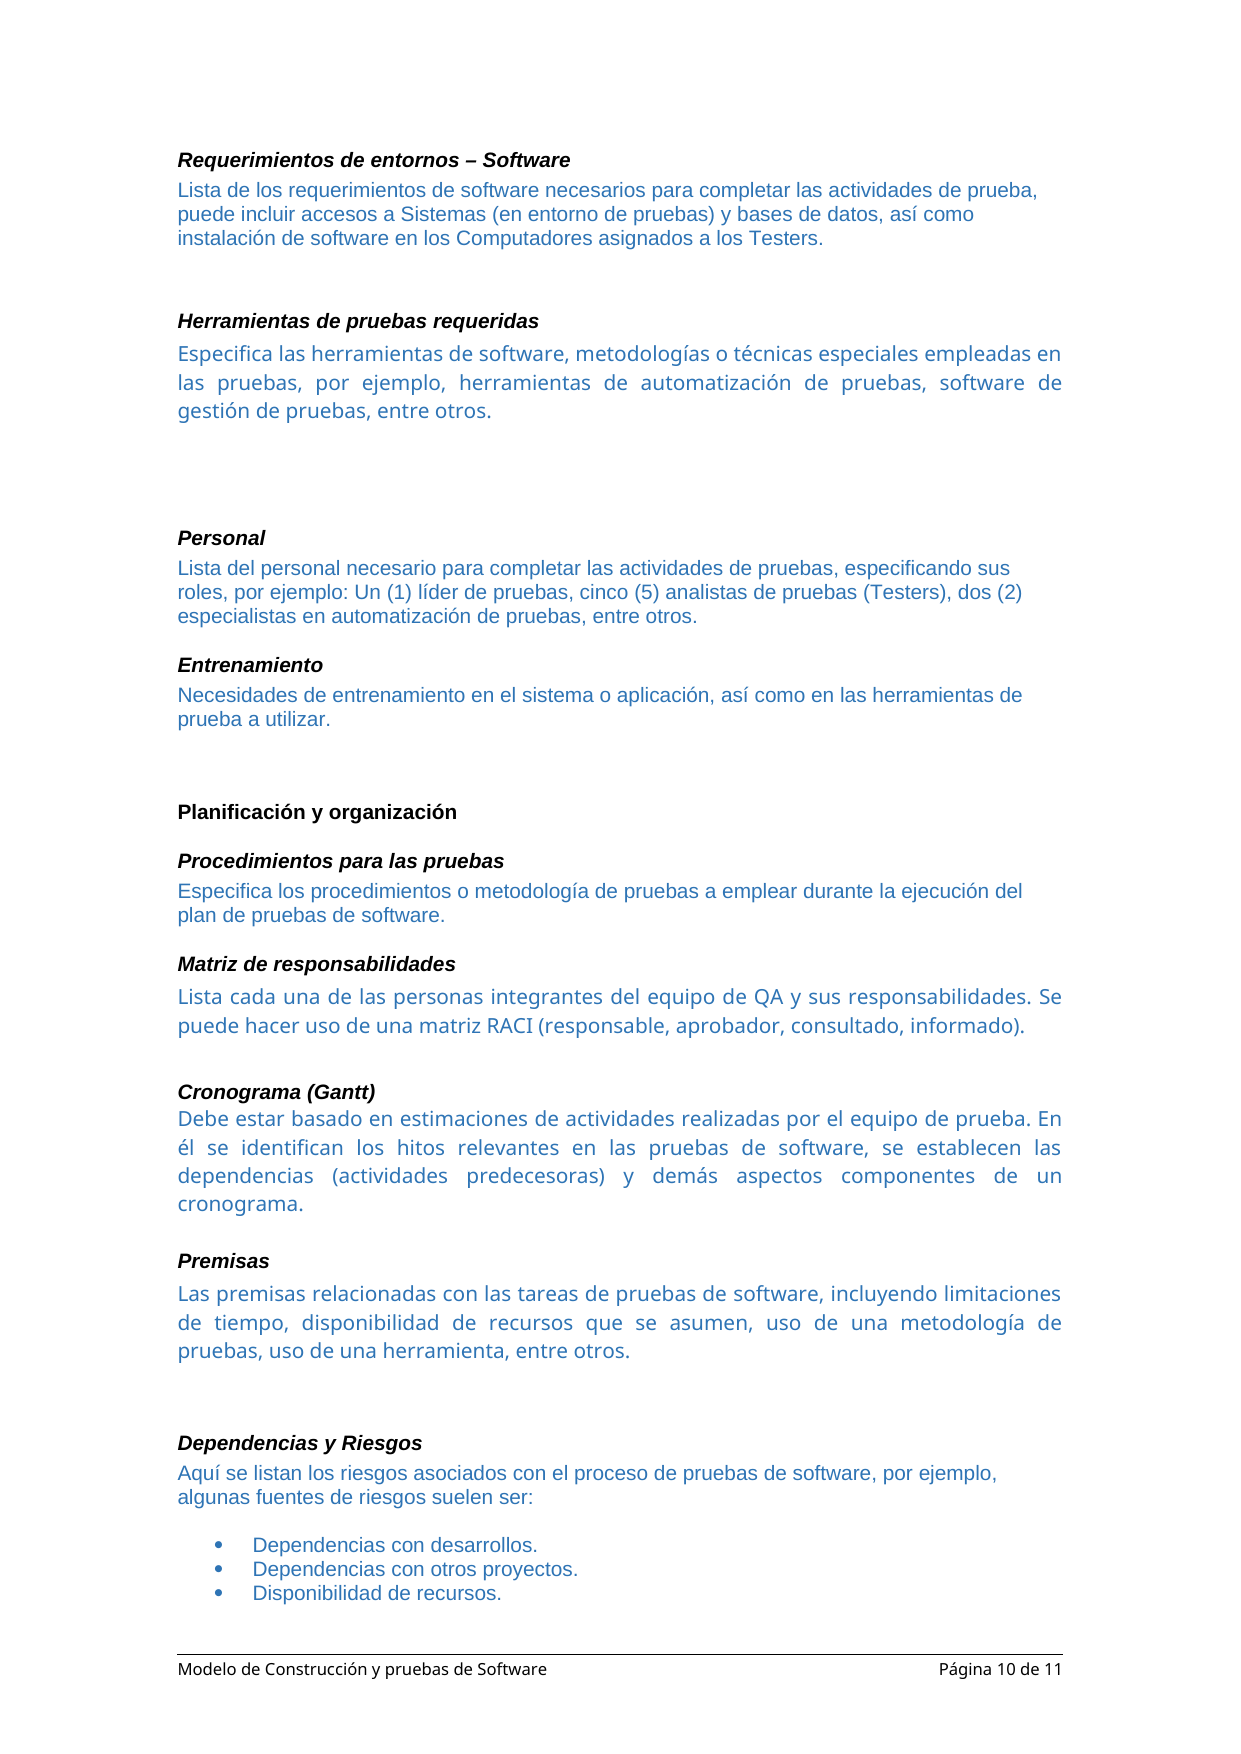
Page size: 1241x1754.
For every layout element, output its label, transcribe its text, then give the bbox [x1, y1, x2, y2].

list Disponibilidad de recursos. [215, 1581, 1063, 1605]
text Lista del personal necesario para completar las actividades de pruebas, especificando sus roles, por ejemplo: Un (1) líder de pruebas, cinco (5) analistas de pruebas (Testers), dos (2) especialistas en automatización de pruebas, entre otros. [177, 556, 1063, 628]
text Lista de los requerimientos de software necesarios para completar las actividades de prueba, puede incluir accesos a Sistemas (en entorno de pruebas) y bases de datos, así como instalación de software en los Computadores asignados a los Testers. [177, 178, 1063, 250]
list Dependencias con desarrollos. [215, 1533, 1063, 1557]
subtitle Premisas [177, 1249, 1063, 1273]
text Especifica los procedimientos o metodología de pruebas a emplear durante la ejecución del plan de pruebas de software. [177, 879, 1063, 927]
subtitle Matriz de responsabilidades [177, 952, 1063, 976]
subtitle Dependencias y Riesgos [177, 1431, 1063, 1454]
text Aquí se listan los riesgos asociados con el proceso de pruebas de software, por ejemplo, algunas fuentes de riesgos suelen ser: [177, 1461, 1063, 1509]
subtitle Personal [177, 526, 1063, 549]
list Dependencias con otros proyectos. [215, 1557, 1063, 1581]
subtitle Requerimientos de entornos – Software [177, 148, 1063, 172]
text Debe estar basado en estimaciones de actividades realizadas por el equipo de prueba. En él se identifican los hitos relevantes en las pruebas de software, se establecen las dependencias (actividades predecesoras) y demás aspectos componentes de un cronograma. [177, 1104, 1063, 1218]
subtitle Cronograma (Gantt) [177, 1080, 1063, 1104]
subtitle Planificación y organización [177, 800, 1063, 824]
text Especifica las herramientas de software, metodologías o técnicas especiales empleadas en las pruebas, por ejemplo, herramientas de automatización de pruebas, software de gestión de pruebas, entre otros. [177, 339, 1063, 425]
subtitle Procedimientos para las pruebas [177, 849, 1063, 873]
subtitle Herramientas de pruebas requeridas [177, 309, 1063, 333]
text Necesidades de entrenamiento en el sistema o aplicación, así como en las herramientas de prueba a utilizar. [177, 683, 1063, 731]
text Lista cada una de las personas integrantes del equipo de QA y sus responsabilidades. Se puede hacer uso de una matriz RACI (responsable, aprobador, consultado, informado). [177, 982, 1063, 1039]
text Las premisas relacionadas con las tareas de pruebas de software, incluyendo limitaciones de tiempo, disponibilidad de recursos que se asumen, uso de una metodología de pruebas, uso de una herramienta, entre otros. [177, 1279, 1063, 1365]
subtitle Entrenamiento [177, 653, 1063, 677]
